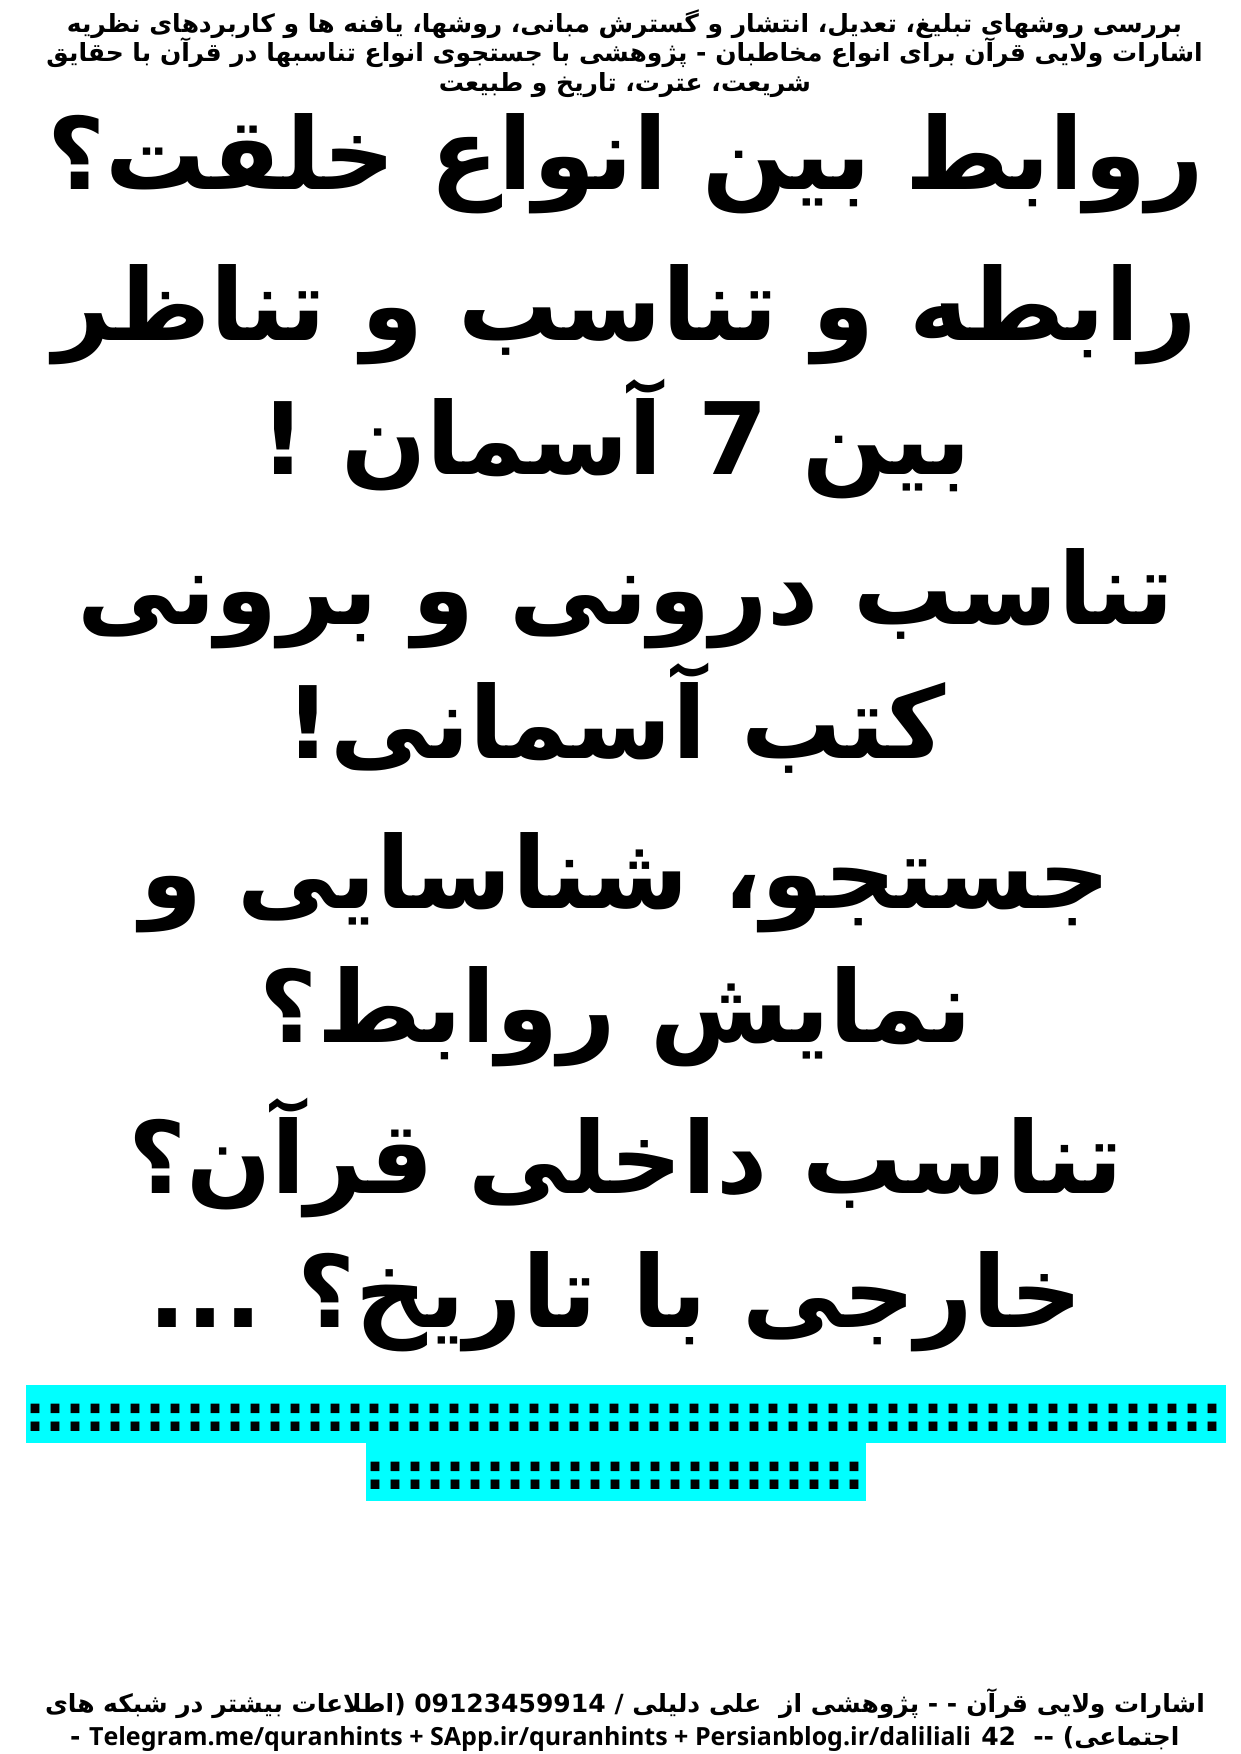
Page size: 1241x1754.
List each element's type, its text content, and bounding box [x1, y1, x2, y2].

text تناسب داخلی قرآن؟ خارجی با تاریخ؟ ... [19, 1101, 1233, 1351]
text رابطه و تناسب و تناظر بین 7 آسمان ! [19, 247, 1233, 498]
text ::::::::::::::::::::::::::::::::::::::::::::::::::::::::::::::::::::::::::::::::::::: [866, 1385, 1233, 1501]
text تناسب درونی و برونی کتب آسمانی! [19, 532, 1233, 782]
text روابط بین انواع خلقت؟ [19, 97, 1233, 213]
text جستجو، شناسایی و نمایش روابط؟ [19, 816, 1233, 1066]
text ::::::::::::::::::::::::::::::::::::::::::::::::::::::::::::::::::::::::::::::::::::: [19, 1385, 366, 1501]
